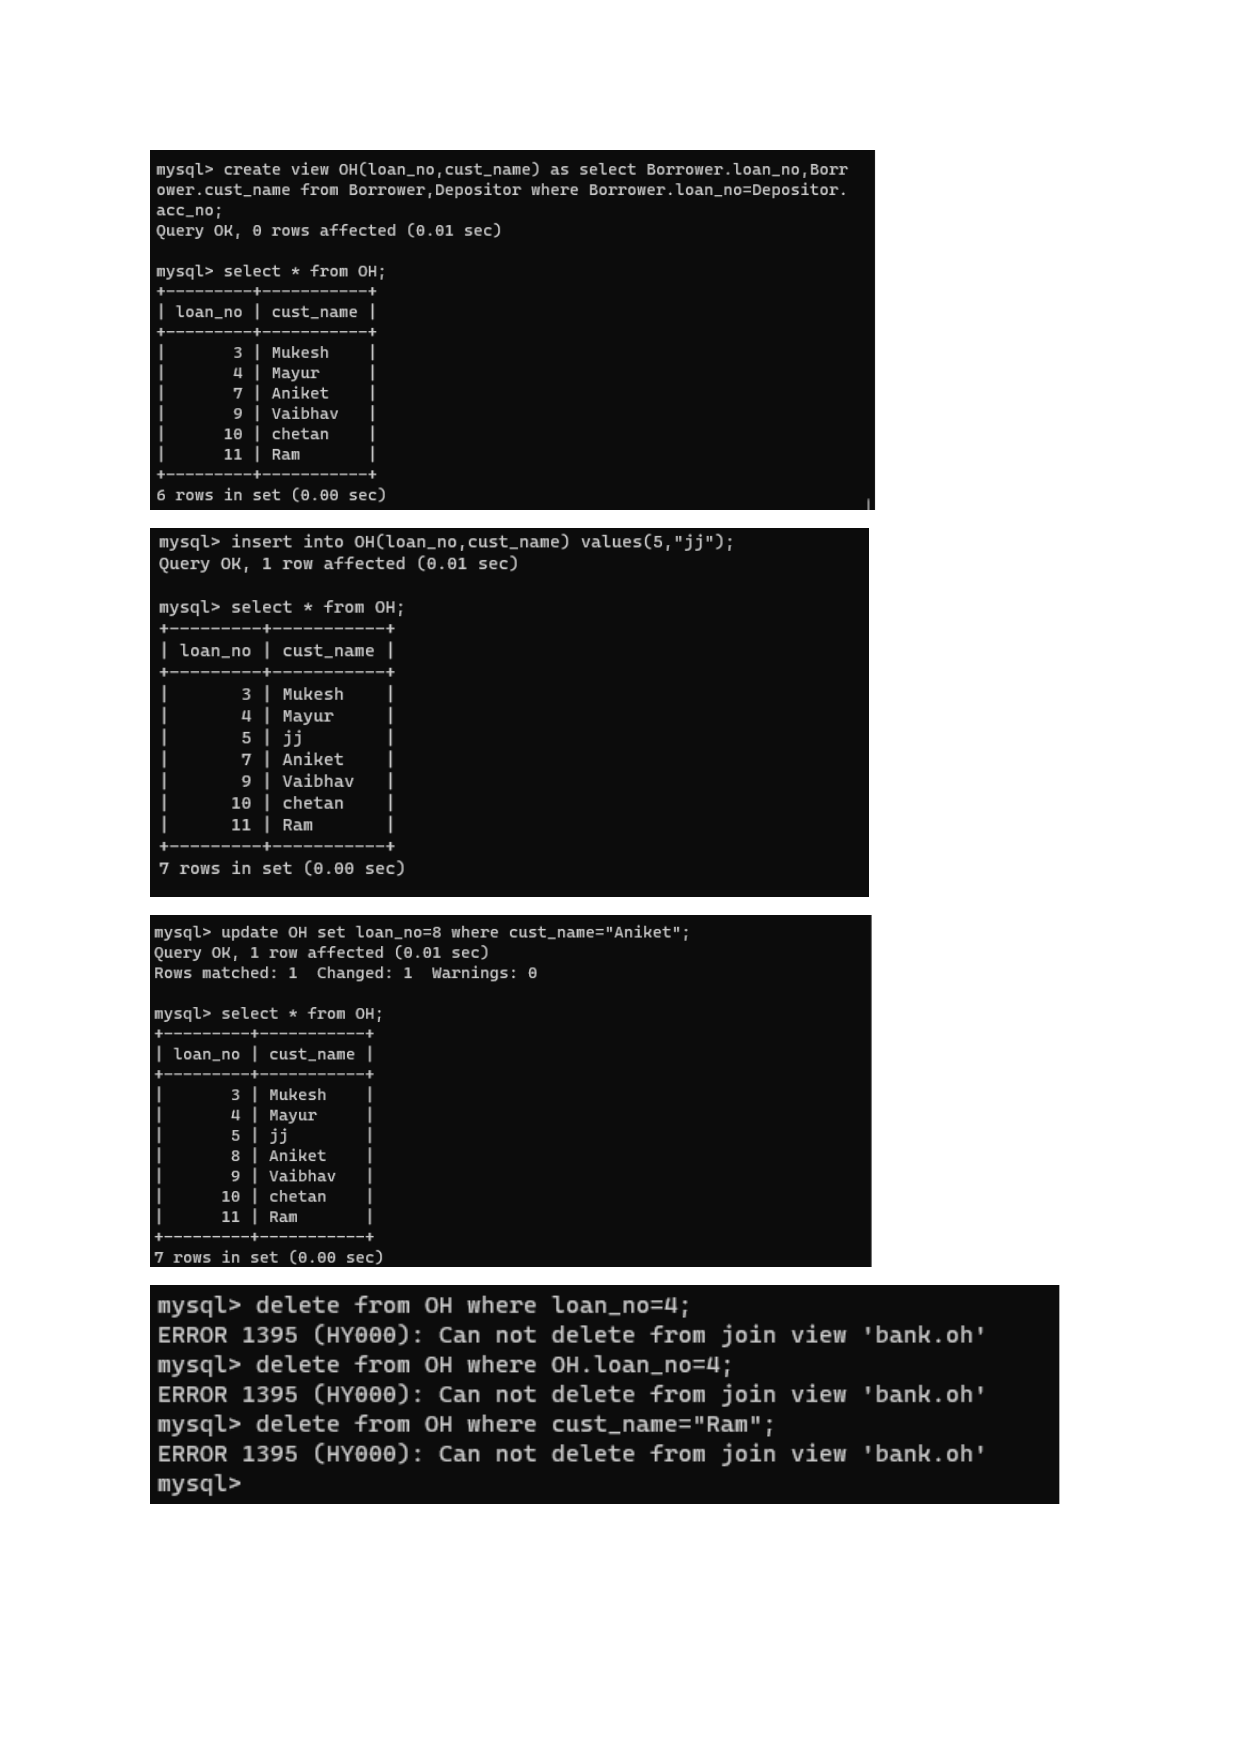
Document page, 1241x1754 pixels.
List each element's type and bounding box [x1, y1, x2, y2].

picture [150, 150, 876, 510]
picture [150, 915, 872, 1267]
picture [150, 528, 869, 897]
picture [150, 1285, 1060, 1504]
